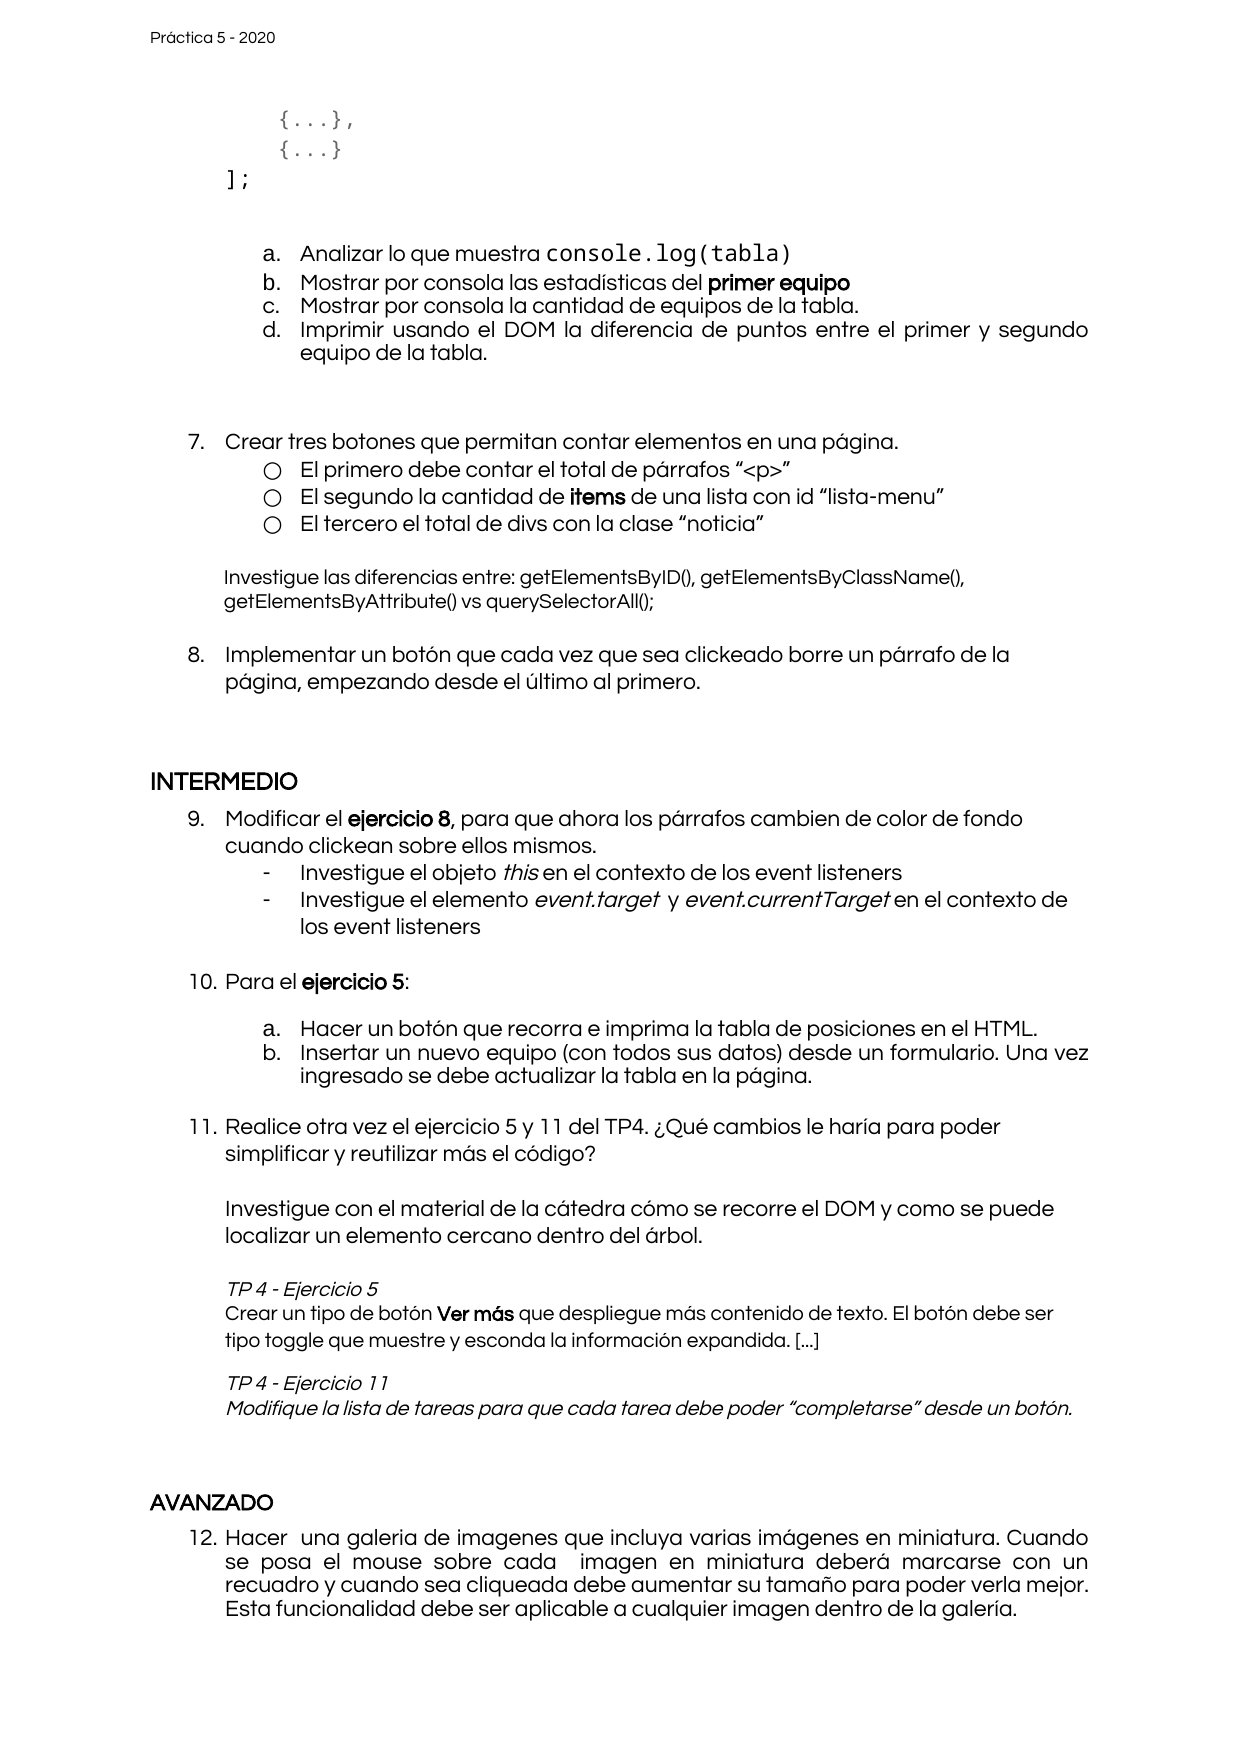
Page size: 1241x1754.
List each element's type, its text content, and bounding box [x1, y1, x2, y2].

text TP 4 - Ejercicio 5 [225, 1279, 1090, 1300]
list Investigue el objeto this en el contexto de los event listeners [262, 862, 1090, 885]
text {...}, [225, 103, 1090, 133]
list Mostrar por consola las estadísticas del primer equipo [262, 268, 1090, 295]
list Crear tres botones que permitan contar elementos en una página. [187, 431, 1090, 455]
list Analizar lo que muestra console.log(tabla) [262, 237, 1090, 268]
list El tercero el total de divs con la clase “noticia” [262, 513, 1090, 536]
list Implementar un botón que cada vez que sea clickeado borre un párrafo de la página, empezando desde el último al primero. [187, 643, 1090, 694]
list Imprimir usando el DOM la diferencia de puntos entre el primer y segundo equipo de la tabla. [262, 318, 1090, 366]
text {...} [225, 133, 1090, 163]
subtitle INTERMEDIO [150, 769, 1090, 794]
list El primero debe contar el total de párrafos “<p>” [262, 458, 1090, 482]
list Insertar un nuevo equipo (con todos sus datos) desde un formulario. Una vez ingresado se debe actualizar la tabla en la página. [262, 1041, 1090, 1088]
text Investigue las diferencias entre: getElementsByID(), getElementsByClassName(), getElementsByAttribute() vs querySelectorAll(); [224, 567, 1090, 613]
text Crear un tipo de botón Ver más que despliegue más contenido de texto. El botón debe ser tipo toggle que muestre y esconda la información expandida. [...] [225, 1303, 1090, 1352]
text Investigue con el material de la cátedra cómo se recorre el DOM y como se puede localizar un elemento cercano dentro del árbol. [225, 1197, 1090, 1248]
list El segundo la cantidad de items de una lista con id “lista-menu” [262, 485, 1090, 509]
list Investigue el elemento event.target y event.currentTarget en el contexto de los event listeners [262, 889, 1090, 940]
text ]; [225, 163, 1090, 193]
list Hacer una galeria de imagenes que incluya varias imágenes en miniatura. Cuando se posa el mouse sobre cada imagen en miniatura deberá marcarse con un recuadro y cuando sea cliqueada debe aumentar su tamaño para poder verla mejor. Esta funcionalidad debe ser aplicable a cualquier imagen dentro de la galería. [187, 1527, 1090, 1621]
subtitle AVANZADO [150, 1491, 1090, 1515]
list Mostrar por consola la cantidad de equipos de la tabla. [262, 295, 1090, 318]
list Para el ejercicio 5: [187, 970, 1090, 994]
list Hacer un botón que recorra e imprima la tabla de posiciones en el HTML. [262, 1015, 1090, 1041]
list Modificar el ejercicio 8, para que ahora los párrafos cambien de color de fondo cuando clickean sobre ellos mismos. [187, 807, 1090, 858]
text TP 4 - Ejercicio 11 Modifique la lista de tareas para que cada tarea debe poder “completarse” desde un botón. [225, 1374, 1090, 1420]
list Realice otra vez el ejercicio 5 y 11 del TP4. ¿Qué cambios le haría para poder simplificar y reutilizar más el código? [187, 1116, 1090, 1167]
